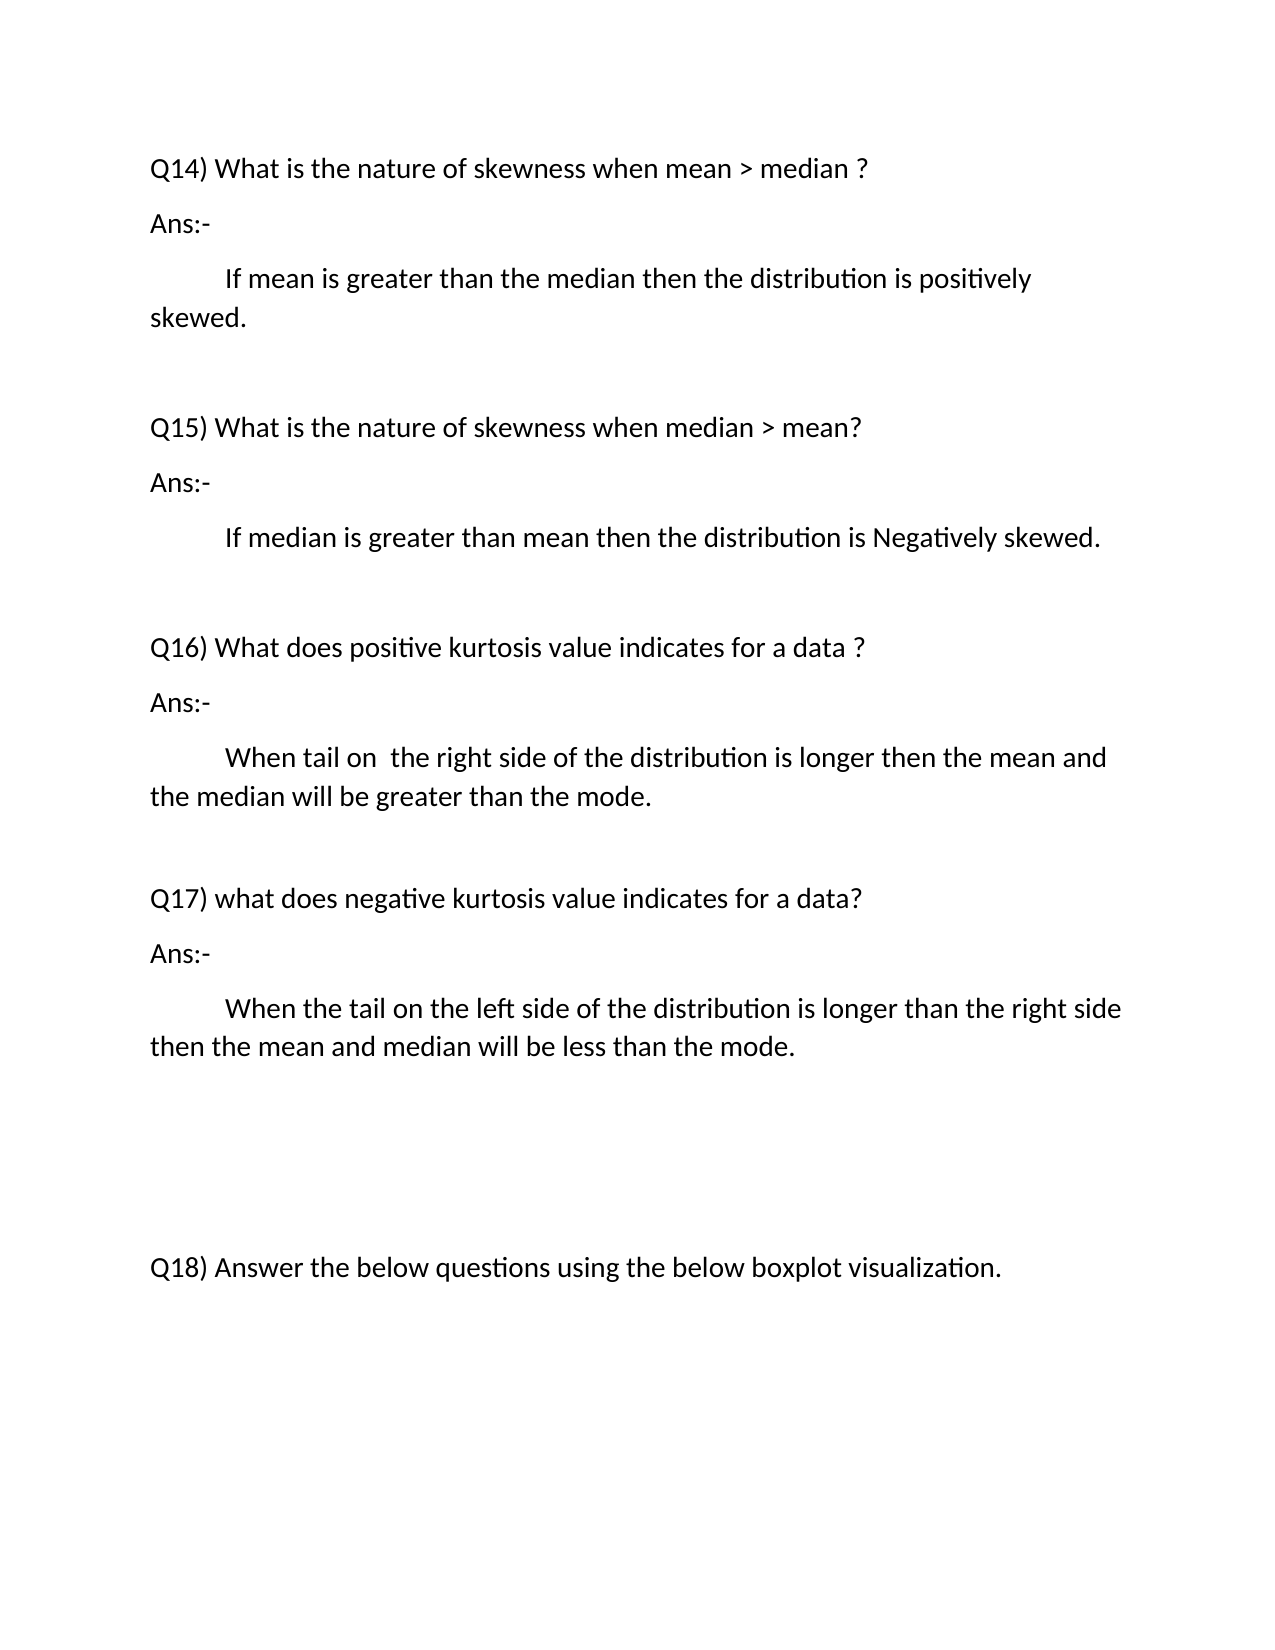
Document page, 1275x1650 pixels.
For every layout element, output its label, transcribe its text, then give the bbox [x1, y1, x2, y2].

text Q16) What does positive kurtosis value indicates for a data ? [150, 629, 1125, 665]
text If mean is greater than the median then the distribution is positively skewed. [150, 260, 1125, 334]
text Q18) Answer the below questions using the below boxplot visualization. [150, 1249, 1125, 1284]
text Q17) what does negative kurtosis value indicates for a data? [150, 880, 1125, 916]
text Q15) What is the nature of skewness when median > mean? [150, 409, 1125, 444]
text Ans:- [150, 684, 1125, 720]
text If median is greater than mean then the distribution is Negatively skewed. [150, 519, 1125, 555]
text When tail on the right side of the distribution is longer then the mean and the median will be greater than the mode. [150, 739, 1125, 813]
text Q14) What is the nature of skewness when mean > median ? [150, 150, 1125, 186]
text Ans:- [150, 205, 1125, 241]
text Ans:- [150, 464, 1125, 499]
text When the tail on the left side of the distribution is longer than the right side then the mean and median will be less than the mode. [150, 990, 1125, 1064]
text Ans:- [150, 935, 1125, 971]
